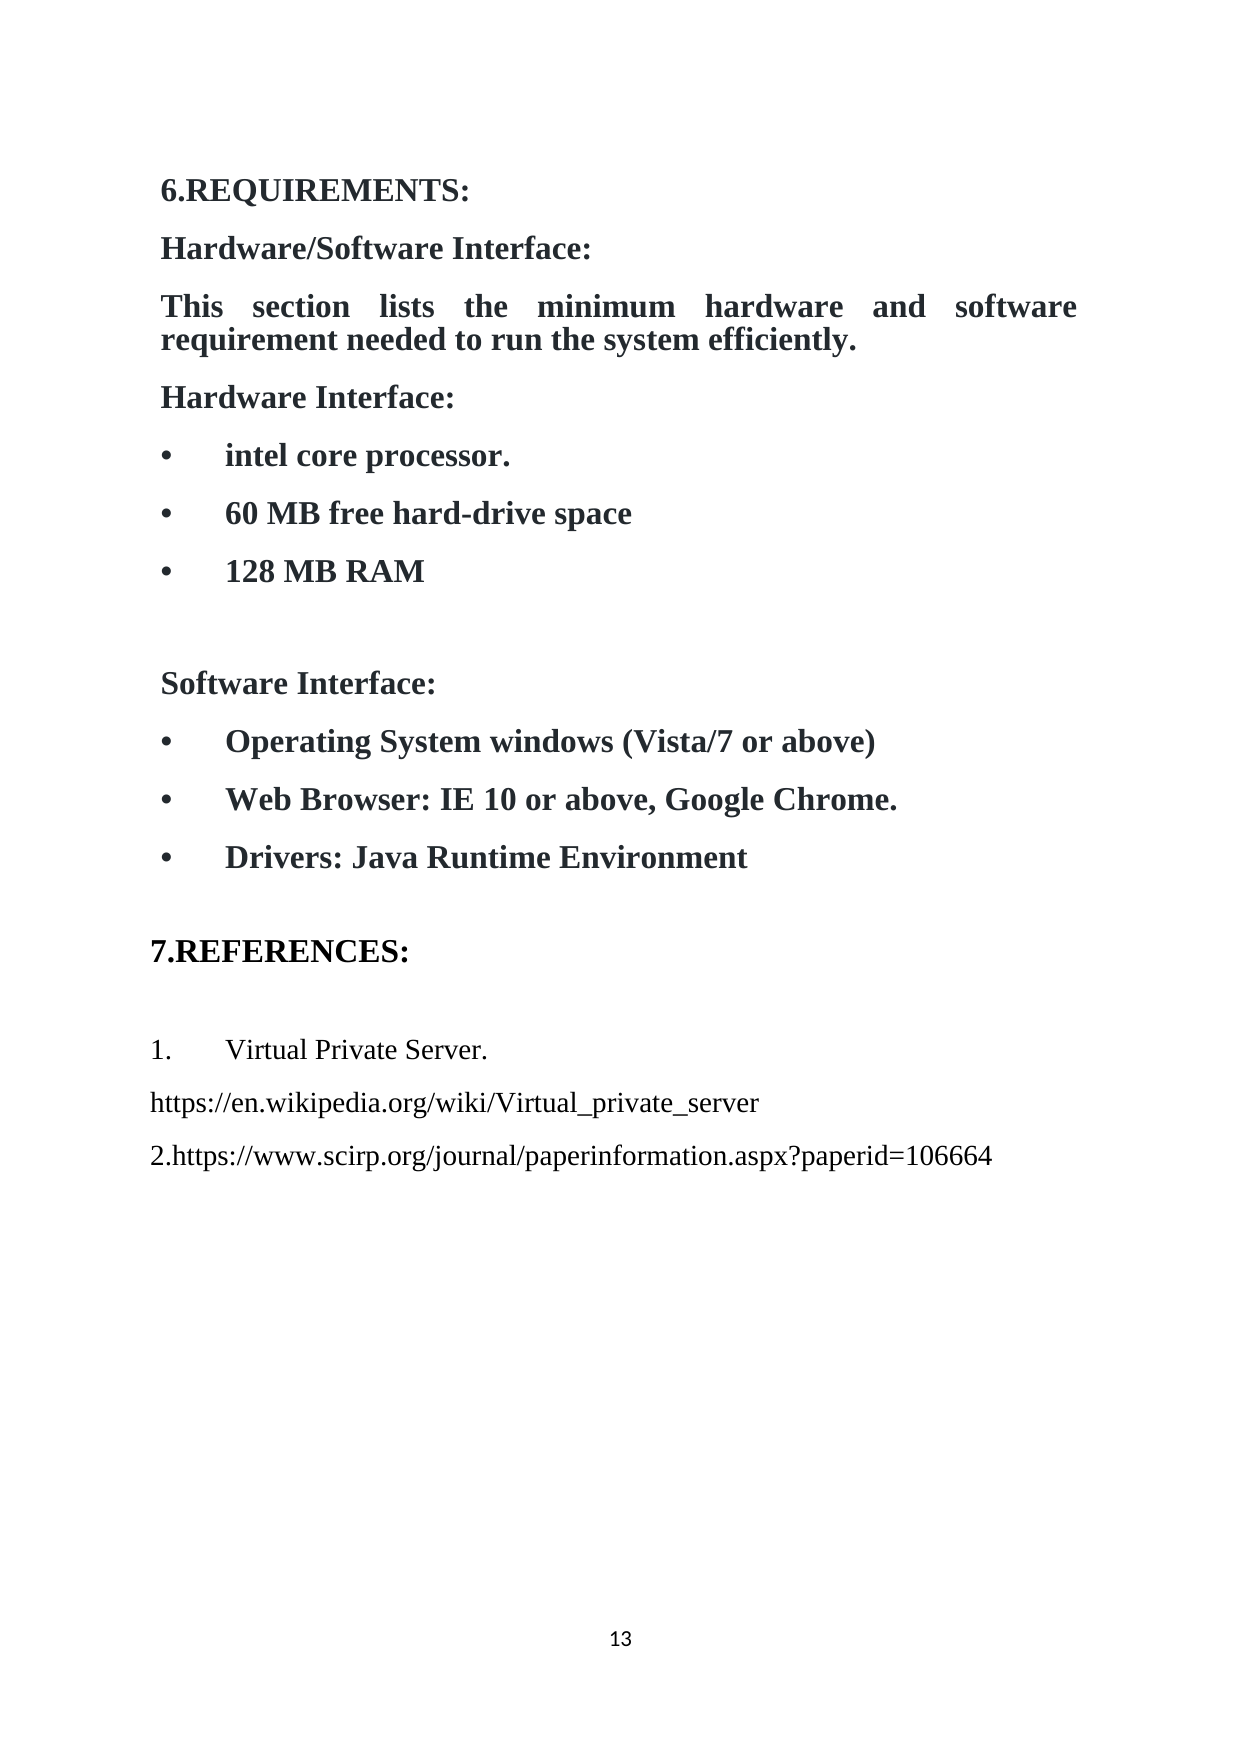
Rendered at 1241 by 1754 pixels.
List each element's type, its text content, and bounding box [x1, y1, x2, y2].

text • Web Browser: IE 10 or above, Google Chrome. [160, 784, 1078, 817]
text 6.REQUIREMENTS: [160, 175, 1078, 208]
text • 60 MB free hard-drive space [160, 498, 1078, 531]
text This section lists the minimum hardware and software requirement needed to run the system efficiently. [160, 291, 1078, 357]
text • Operating System windows (Vista/7 or above) [160, 726, 1078, 759]
text • Drivers: Java Runtime Environment [160, 842, 1078, 875]
text 7.REFERENCES: [150, 932, 1090, 970]
text • 128 MB RAM [160, 556, 1078, 589]
text https://en.wikipedia.org/wiki/Virtual_private_server [150, 1085, 1090, 1118]
text Hardware Interface: [160, 382, 1078, 415]
text Software Interface: [160, 668, 1078, 701]
text 1. Virtual Private Server. [150, 1032, 1090, 1066]
text 2.https://www.scirp.org/journal/paperinformation.aspx?paperid=106664 [150, 1138, 1090, 1171]
text • intel core processor. [160, 440, 1078, 473]
text Hardware/Software Interface: [160, 233, 1078, 266]
